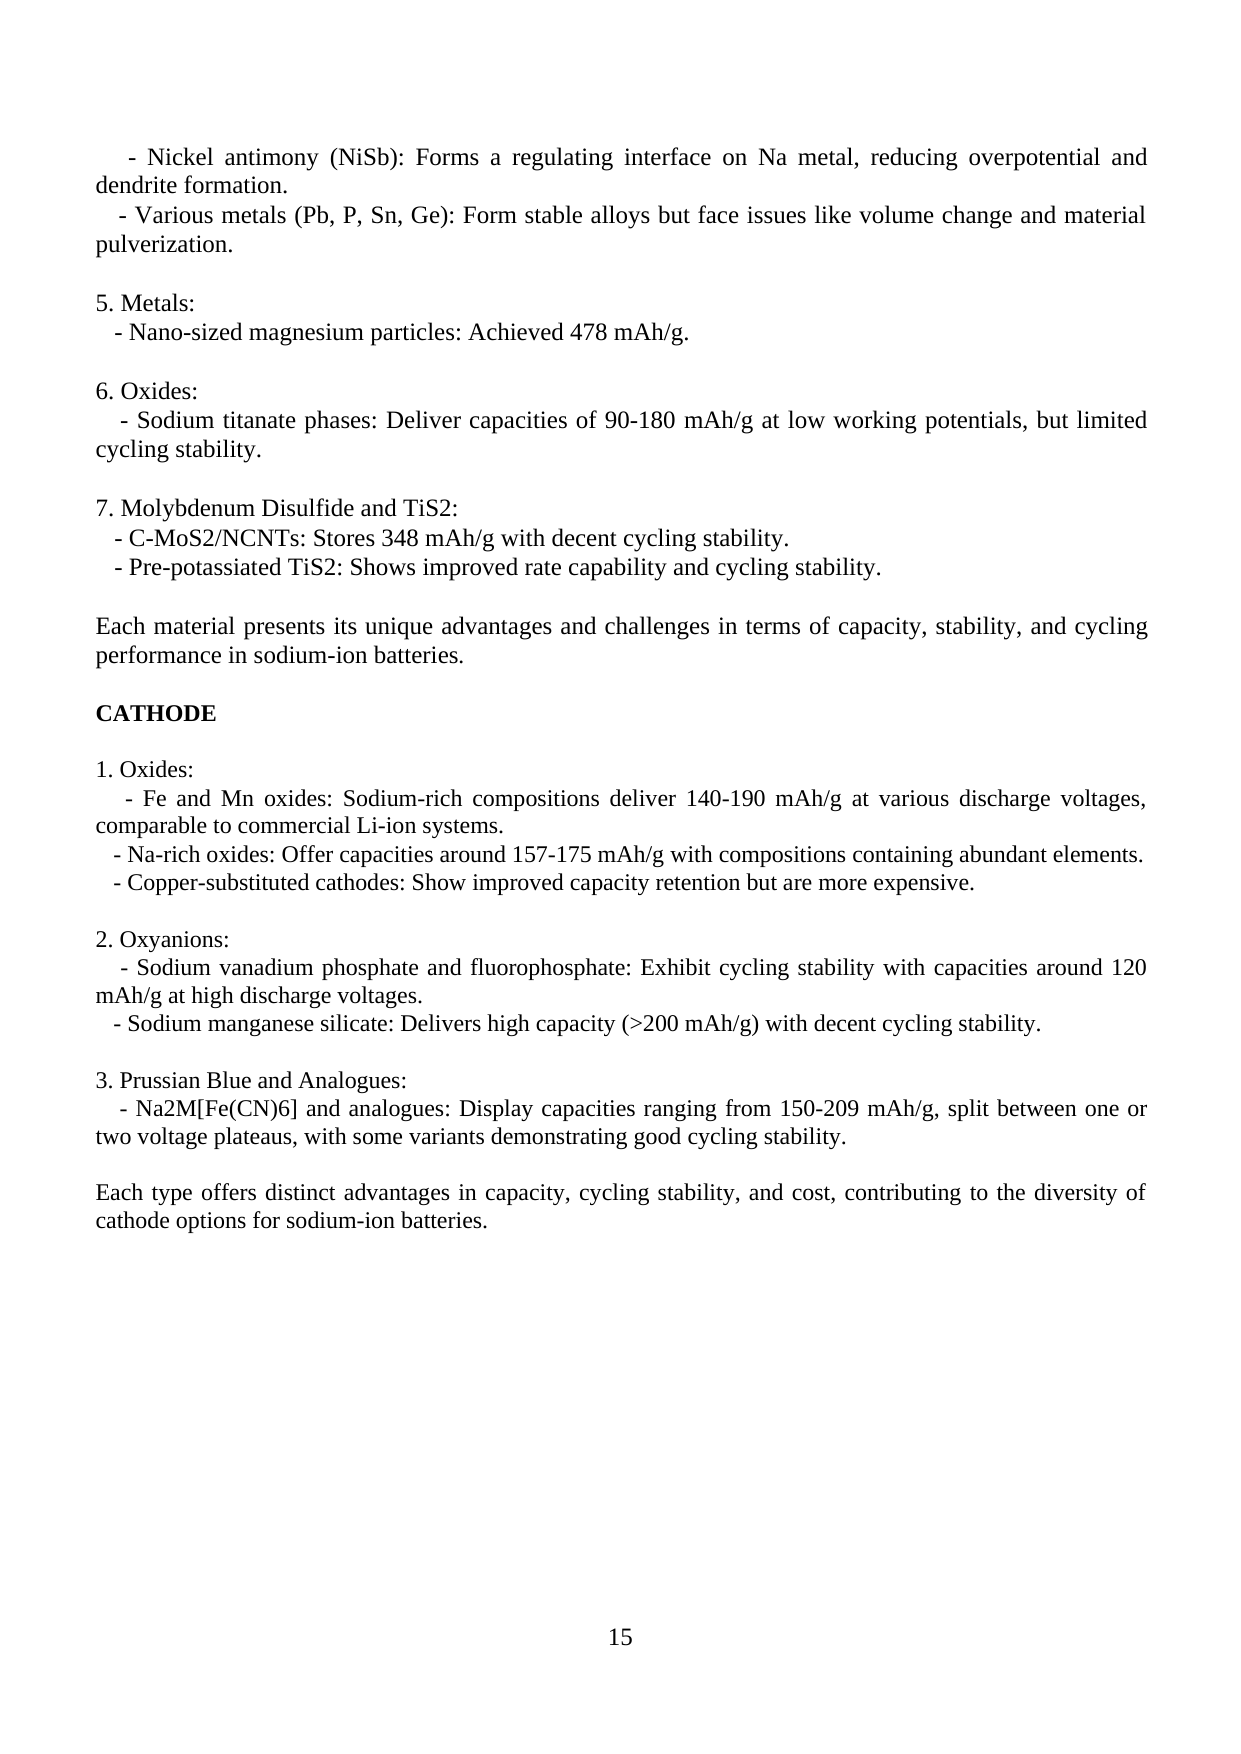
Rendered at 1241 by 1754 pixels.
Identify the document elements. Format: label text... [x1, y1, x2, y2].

text - Various metals (Pb, P, Sn, Ge): Form stable alloys but face issues like volume change and material pulverization. [95, 200, 1149, 257]
text 7. Molybdenum Disulfide and TiS2: [95, 493, 1149, 522]
text - Sodium titanate phases: Deliver capacities of 90-180 mAh/g at low working potentials, but limited cycling stability. [95, 406, 1149, 463]
text - Pre-potassiated TiS2: Shows improved rate capability and cycling stability. [95, 552, 1149, 581]
text 2. Oxyanions: [95, 925, 1149, 952]
text Each type offers distinct advantages in capacity, cycling stability, and cost, contributing to the diversity of cathode options for sodium-ion batteries. [95, 1178, 1149, 1233]
text - Nano-sized magnesium particles: Achieved 478 mAh/g. [95, 317, 1149, 346]
text CATHODE [95, 699, 1149, 726]
text - Sodium manganese silicate: Delivers high capacity (>200 mAh/g) with decent cycling stability. [95, 1009, 1149, 1037]
text 1. Oxides: [95, 756, 1149, 783]
text 5. Metals: [95, 288, 1149, 316]
text - Na2M[Fe(CN)6] and analogues: Display capacities ranging from 150-209 mAh/g, split between one or two voltage plateaus, with some variants demonstrating good cycling stability. [95, 1094, 1149, 1149]
text - Sodium vanadium phosphate and fluorophosphate: Exhibit cycling stability with capacities around 120 mAh/g at high discharge voltages. [95, 953, 1149, 1008]
text - Na-rich oxides: Offer capacities around 157-175 mAh/g with compositions containing abundant elements. [95, 840, 1149, 867]
text Each material presents its unique advantages and challenges in terms of capacity, stability, and cycling performance in sodium-ion batteries. [95, 611, 1149, 669]
text 6. Oxides: [95, 376, 1149, 405]
text - Nickel antimony (NiSb): Forms a regulating interface on Na metal, reducing overpotential and dendrite formation. [95, 142, 1149, 199]
text - C-MoS2/NCNTs: Stores 348 mAh/g with decent cycling stability. [95, 523, 1149, 551]
text - Copper-substituted cathodes: Show improved capacity retention but are more expensive. [95, 868, 1149, 896]
text 3. Prussian Blue and Analogues: [95, 1066, 1149, 1093]
text - Fe and Mn oxides: Sodium-rich compositions deliver 140-190 mAh/g at various discharge voltages, comparable to commercial Li-ion systems. [95, 784, 1149, 839]
